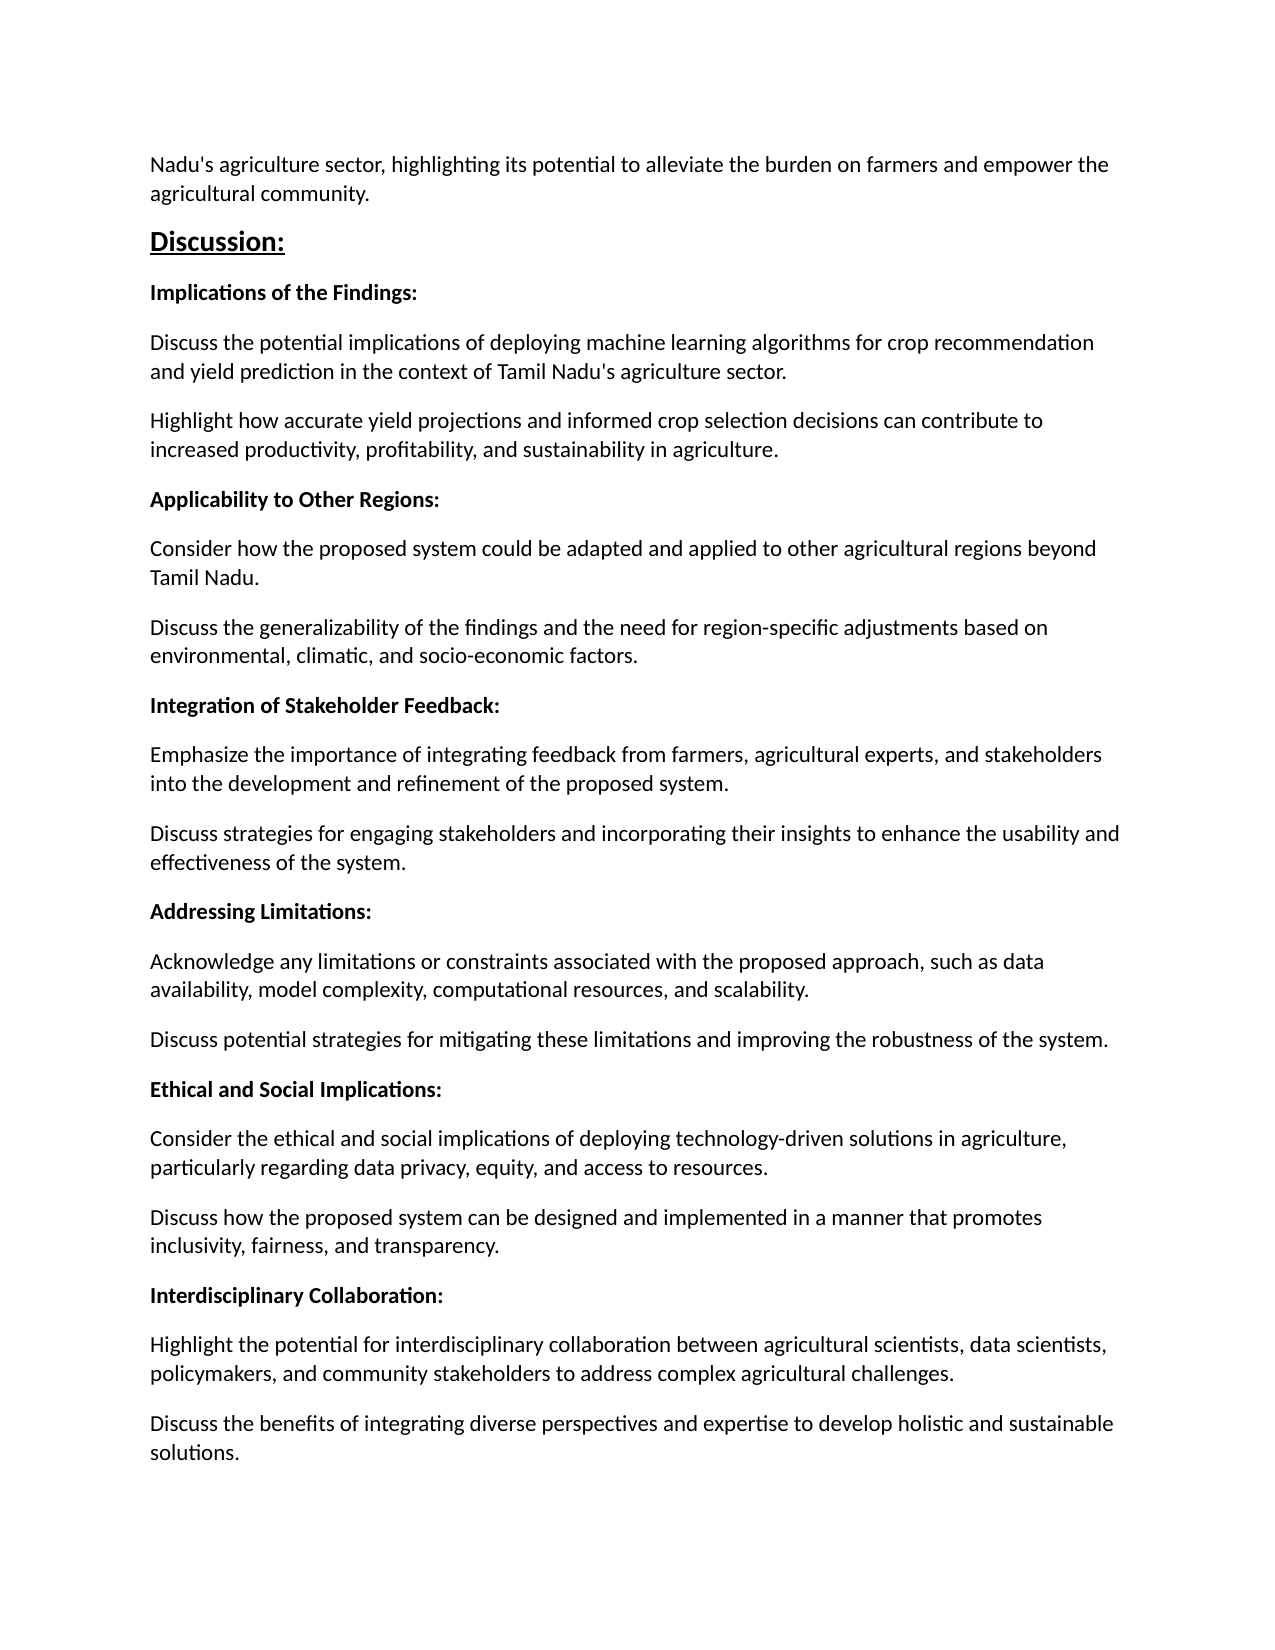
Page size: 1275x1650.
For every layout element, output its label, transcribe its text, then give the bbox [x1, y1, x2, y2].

text Implications of the Findings: [150, 278, 1125, 307]
text Highlight how accurate yield projections and informed crop selection decisions can contribute to increased productivity, profitability, and sustainability in agriculture. [150, 406, 1125, 463]
text Consider the ethical and social implications of deploying technology-driven solutions in agriculture, particularly regarding data privacy, equity, and access to resources. [150, 1124, 1125, 1181]
text Discuss the benefits of integrating diverse perspectives and expertise to develop holistic and sustainable solutions. [150, 1408, 1125, 1466]
text Consider how the proposed system could be adapted and applied to other agricultural regions beyond Tamil Nadu. [150, 534, 1125, 591]
text Discuss the potential implications of deploying machine learning algorithms for crop recommendation and yield prediction in the context of Tamil Nadu's agriculture sector. [150, 327, 1125, 385]
text Highlight the potential for interdisciplinary collaboration between agricultural scientists, data scientists, policymakers, and community stakeholders to address complex agricultural challenges. [150, 1330, 1125, 1387]
text Discussion: [150, 228, 1125, 257]
text Ethical and Social Implications: [150, 1074, 1125, 1103]
text Discuss how the proposed system can be designed and implemented in a manner that promotes inclusivity, fairness, and transparency. [150, 1202, 1125, 1259]
text Emphasize the importance of integrating feedback from farmers, agricultural experts, and stakeholders into the development and refinement of the proposed system. [150, 740, 1125, 797]
text Integration of Stakeholder Feedback: [150, 690, 1125, 719]
text Discuss strategies for engaging stakeholders and incorporating their insights to enhance the usability and effectiveness of the system. [150, 818, 1125, 876]
text Discuss potential strategies for mitigating these limitations and improving the robustness of the system. [150, 1024, 1125, 1053]
text Interdisciplinary Collaboration: [150, 1280, 1125, 1309]
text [150, 150, 1125, 207]
text Acknowledge any limitations or constraints associated with the proposed approach, such as data availability, model complexity, computational resources, and scalability. [150, 946, 1125, 1004]
text Discuss the generalizability of the findings and the need for region-specific adjustments based on environmental, climatic, and socio-economic factors. [150, 612, 1125, 669]
text Addressing Limitations: [150, 897, 1125, 925]
text Applicability to Other Regions: [150, 484, 1125, 513]
